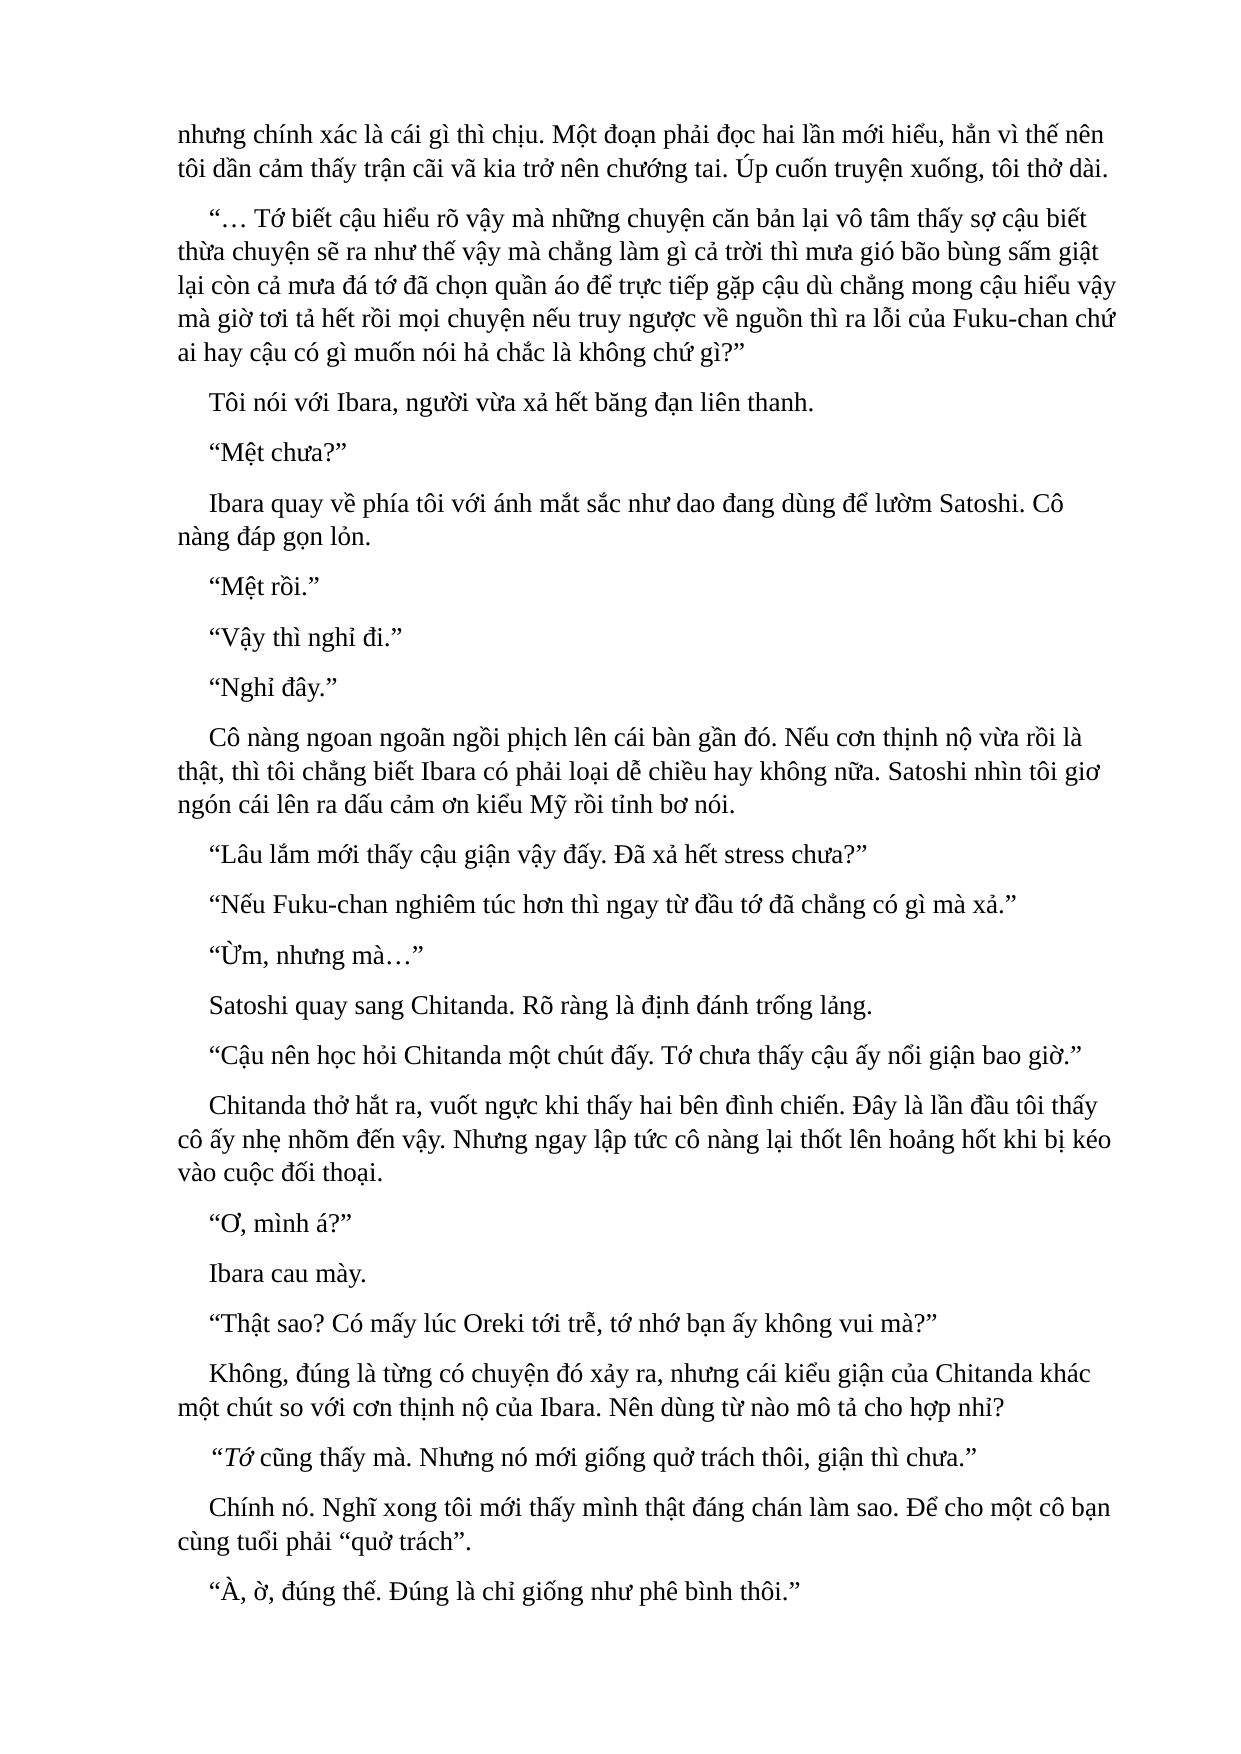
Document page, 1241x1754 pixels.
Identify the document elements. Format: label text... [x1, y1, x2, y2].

text Chitanda thở hắt ra, vuốt ngực khi thấy hai bên đình chiến. Đây là lần đầu tôi thấy cô ấy nhẹ nhõm đến vậy. Nhưng ngay lập tức cô nàng lại thốt lên hoảng hốt khi bị kéo vào cuộc đối thoại. [177, 1089, 1122, 1188]
text “Mệt rồi.” [177, 570, 1122, 602]
text “Tớ cũng thấy mà. Nhưng nó mới giống quở trách thôi, giận thì chưa.” [177, 1441, 1122, 1472]
text “… Tớ biết cậu hiểu rõ vậy mà những chuyện căn bản lại vô tâm thấy sợ cậu biết thừa chuyện sẽ ra như thế vậy mà chẳng làm gì cả trời thì mưa gió bão bùng sấm giật lại còn cả mưa đá tớ đã chọn quần áo để trực tiếp gặp cậu dù chẳng mong cậu hiểu vậy mà giờ tơi tả hết rồi mọi chuyện nếu truy ngược về nguồn thì ra lỗi của Fuku-chan chứ ai hay cậu có gì muốn nói hả chắc là không chứ gì?” [177, 202, 1122, 367]
text “Vậy thì nghỉ đi.” [177, 621, 1122, 652]
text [177, 118, 1122, 183]
text “Lâu lắm mới thấy cậu giận vậy đấy. Đã xả hết stress chưa?” [177, 838, 1122, 869]
text Chính nó. Nghĩ xong tôi mới thấy mình thật đáng chán làm sao. Để cho một cô bạn cùng tuổi phải “quở trách”. [177, 1491, 1122, 1556]
text “Thật sao? Có mấy lúc Oreki tới trễ, tớ nhớ bạn ấy không vui mà?” [177, 1307, 1122, 1338]
text “Cậu nên học hỏi Chitanda một chút đấy. Tớ chưa thấy cậu ấy nổi giận bao giờ.” [177, 1039, 1122, 1070]
text “Ơ, mình á?” [177, 1207, 1122, 1238]
text Satoshi quay sang Chitanda. Rõ ràng là định đánh trống lảng. [177, 989, 1122, 1020]
text “Nếu Fuku-chan nghiêm túc hơn thì ngay từ đầu tớ đã chẳng có gì mà xả.” [177, 888, 1122, 920]
text “Ừm, nhưng mà…” [177, 939, 1122, 970]
text Cô nàng ngoan ngoãn ngồi phịch lên cái bàn gần đó. Nếu cơn thịnh nộ vừa rồi là thật, thì tôi chẳng biết Ibara có phải loại dễ chiều hay không nữa. Satoshi nhìn tôi giơ ngón cái lên ra dấu cảm ơn kiểu Mỹ rồi tỉnh bơ nói. [177, 721, 1122, 819]
text Tôi nói với Ibara, người vừa xả hết băng đạn liên thanh. [177, 386, 1122, 417]
text Không, đúng là từng có chuyện đó xảy ra, nhưng cái kiểu giận của Chitanda khác một chút so với cơn thịnh nộ của Ibara. Nên dùng từ nào mô tả cho hợp nhỉ? [177, 1357, 1122, 1422]
text “Nghỉ đây.” [177, 671, 1122, 702]
text Ibara quay về phía tôi với ánh mắt sắc như dao đang dùng để lườm Satoshi. Cô nàng đáp gọn lỏn. [177, 487, 1122, 551]
text “À, ờ, đúng thế. Đúng là chỉ giống như phê bình thôi.” [177, 1575, 1122, 1606]
text Ibara cau mày. [177, 1257, 1122, 1288]
text “Mệt chưa?” [177, 436, 1122, 468]
